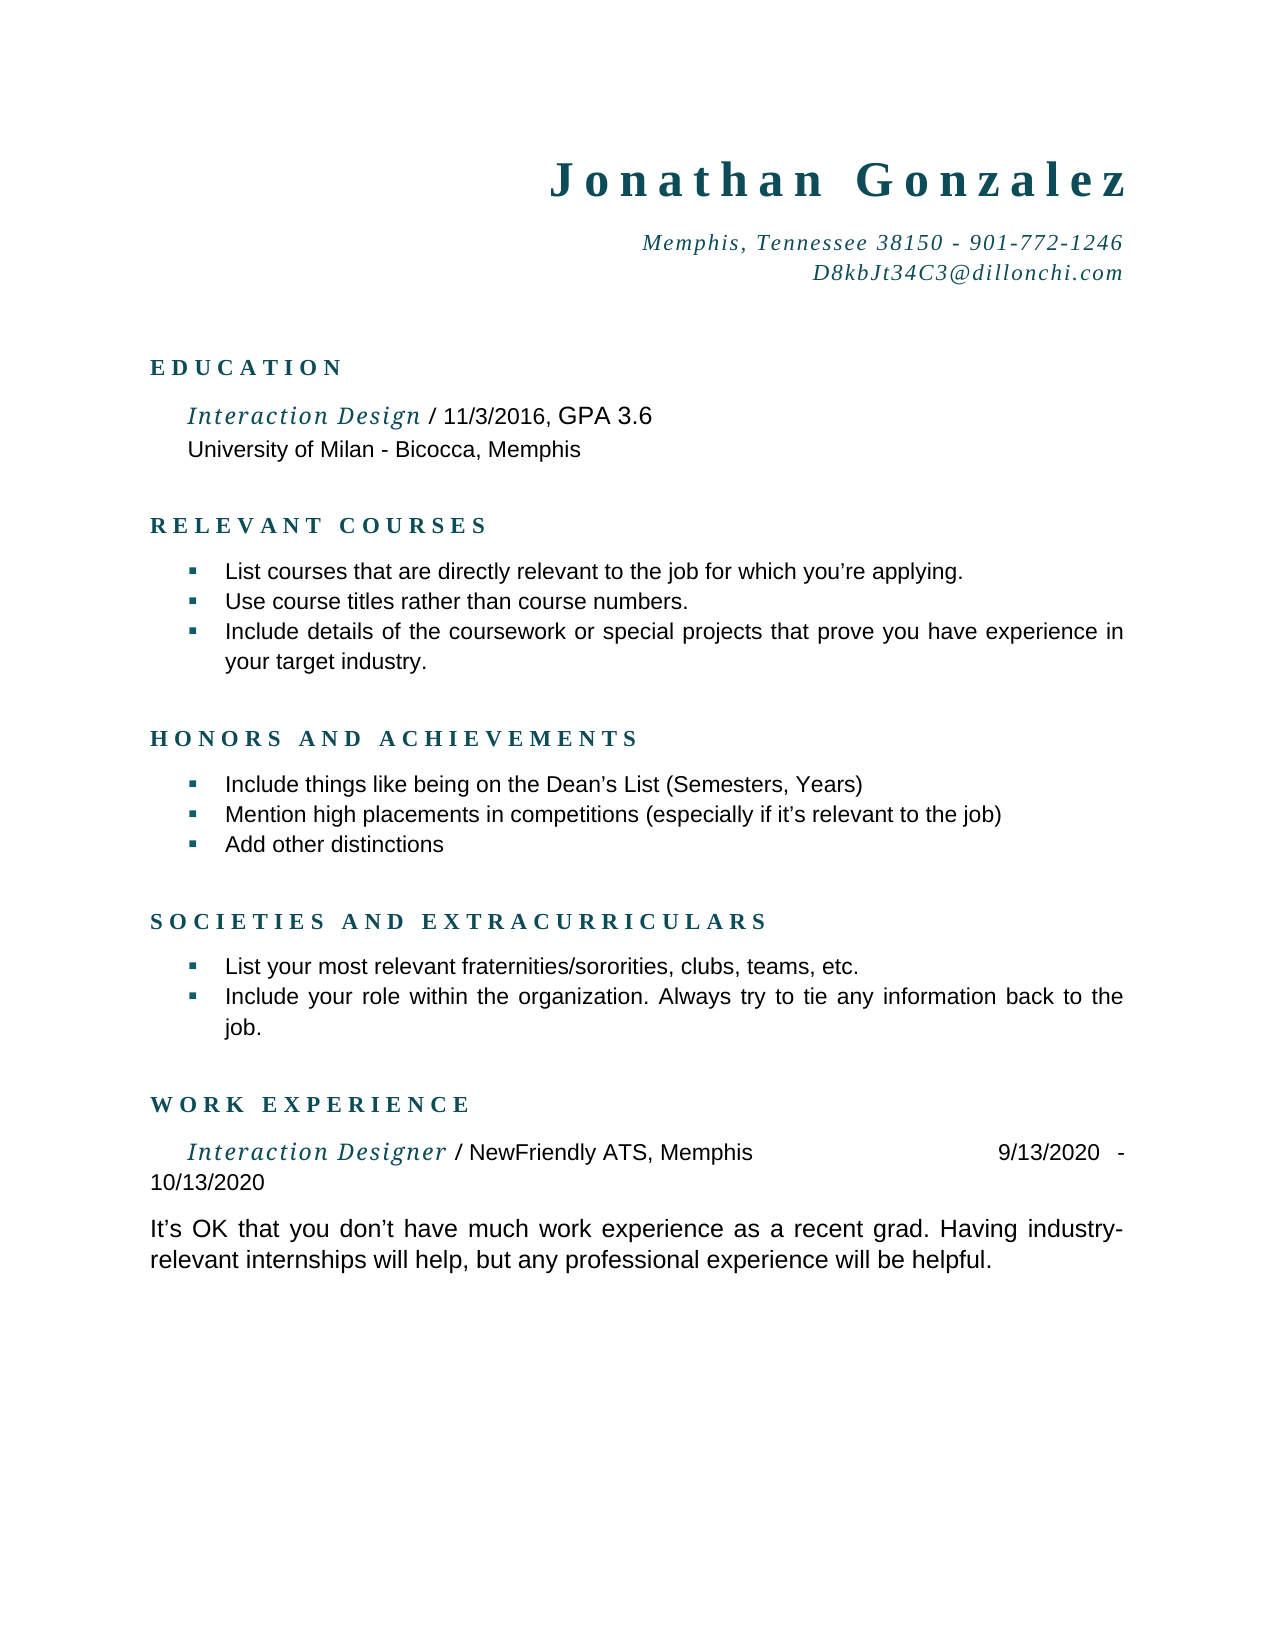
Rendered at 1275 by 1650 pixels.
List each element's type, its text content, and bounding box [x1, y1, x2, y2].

list Include details of the coursework or special projects that prove you have experience in your target industry. [187, 618, 1125, 675]
text Interaction Design / 11/3/2016, GPA 3.6 [187, 399, 1125, 431]
text Jonathan Gonzalez [150, 150, 1125, 207]
list Include your role within the organization. Always try to tie any information back to the job. [187, 983, 1125, 1040]
text It’s OK that you don’t have much work experience as a recent grad. Having industry-relevant internships will help, but any professional experience will be helpful. [150, 1214, 1125, 1274]
text SOCIETIES AND EXTRACURRICULARS [150, 908, 1125, 934]
text D8kbJt34C3@dillonchi.com [150, 259, 1125, 285]
text WORK EXPERIENCE [150, 1091, 1125, 1117]
list List courses that are directly relevant to the job for which you’re applying. [187, 558, 1125, 584]
list Add other distinctions [187, 831, 1125, 857]
list Mention high placements in competitions (especially if it’s relevant to the job) [187, 801, 1125, 827]
text HONORS AND ACHIEVEMENTS [150, 725, 1125, 752]
text EDUCATION [150, 354, 1125, 381]
text Memphis, Tennessee 38150 - 901-772-1246 [187, 229, 1125, 255]
list Include things like being on the Dean’s List (Semesters, Years) [187, 771, 1125, 797]
list List your most relevant fraternities/sororities, clubs, teams, etc. [187, 953, 1125, 979]
text Interaction Designer / NewFriendly ATS, Memphis 9/13/2020 - 10/13/2020 [150, 1136, 1125, 1195]
text University of Milan - Bicocca, Memphis [187, 436, 1125, 462]
text RELEVANT COURSES [150, 513, 1125, 539]
list Use course titles rather than course numbers. [187, 588, 1125, 614]
